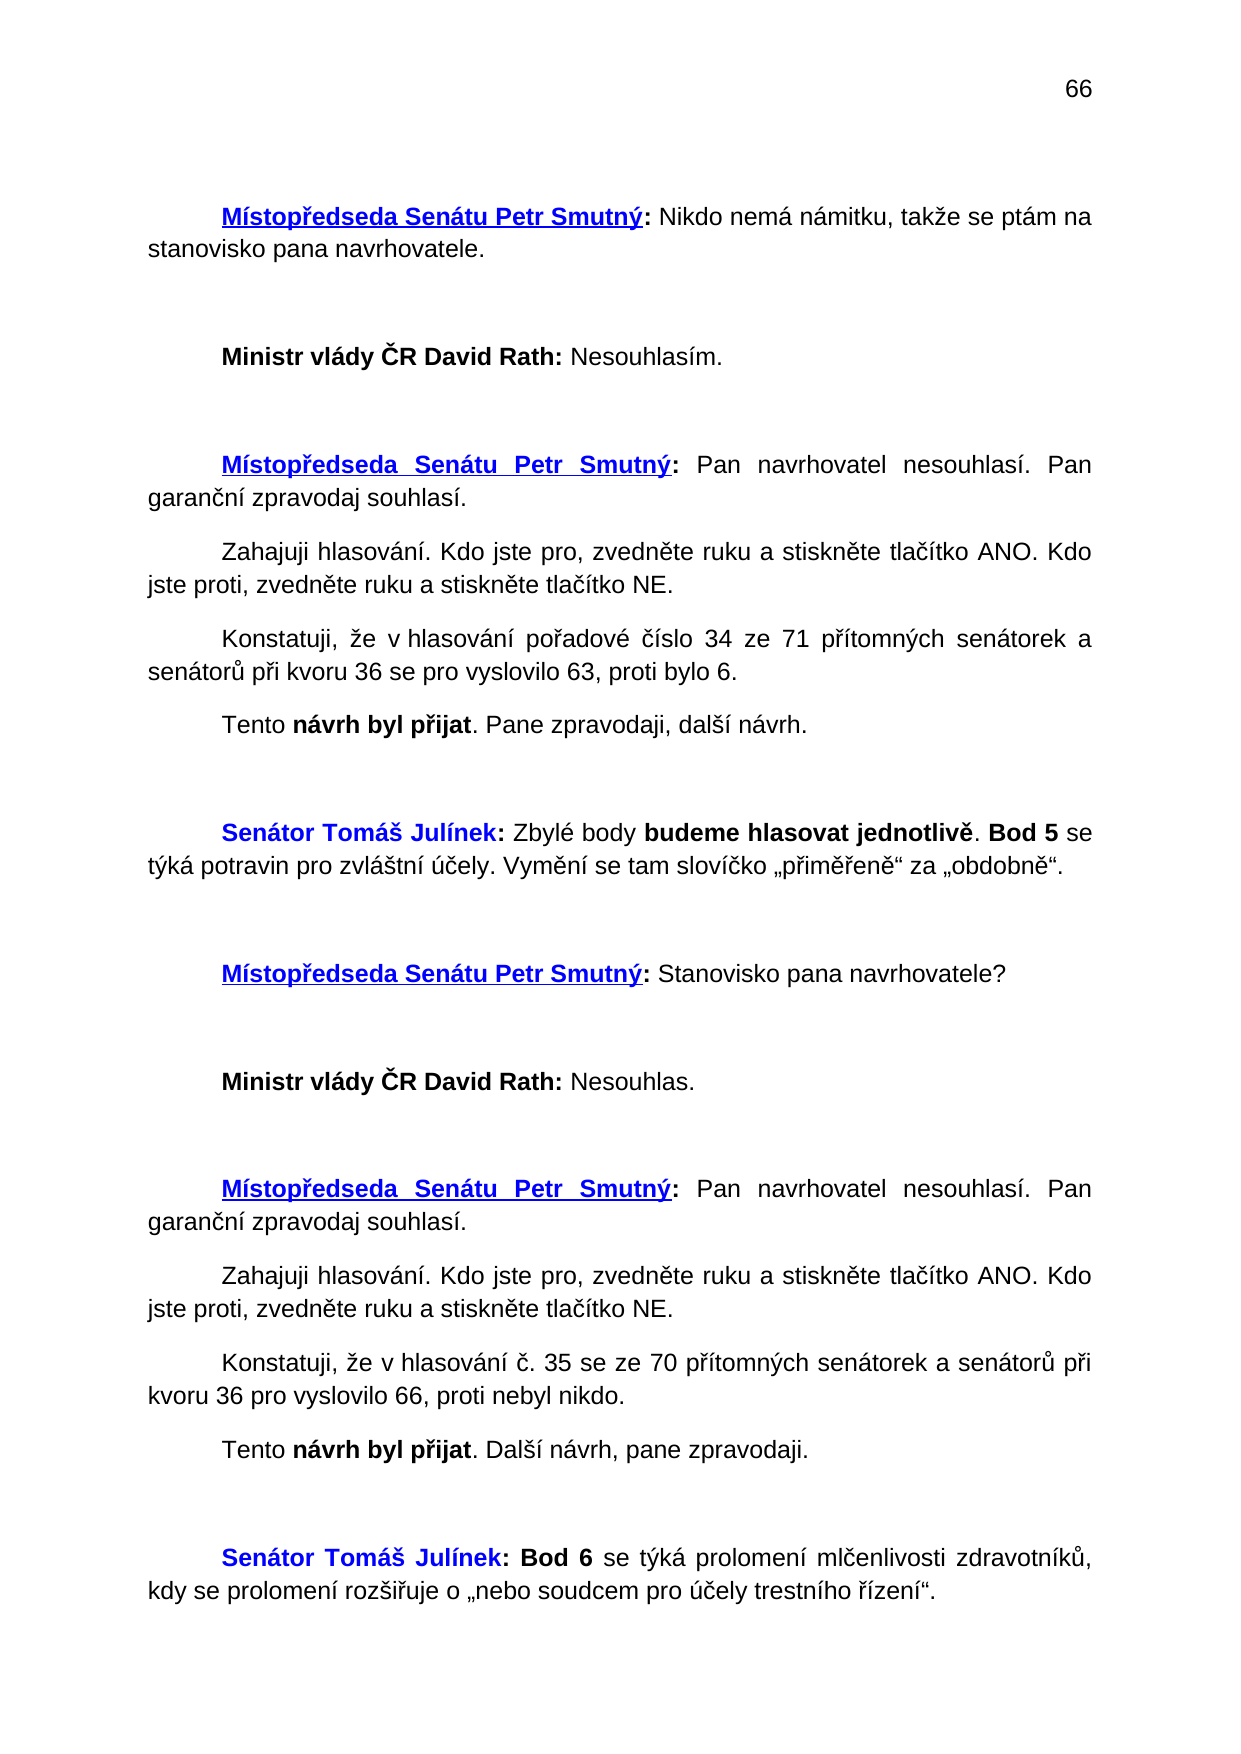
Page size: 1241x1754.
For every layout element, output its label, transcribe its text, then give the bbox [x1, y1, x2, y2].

text Tento návrh byl přijat. Další návrh, pane zpravodaji. [148, 1435, 1093, 1464]
text Zahajuji hlasování. Kdo jste pro, zvedněte ruku a stiskněte tlačítko ANO. Kdo jste proti, zvedněte ruku a stiskněte tlačítko NE. [148, 537, 1093, 598]
text Konstatuji, že v hlasování č. 35 se ze 70 přítomných senátorek a senátorů při kvoru 36 pro vyslovilo 66, proti nebyl nikdo. [148, 1348, 1093, 1410]
text Zahajuji hlasování. Kdo jste pro, zvedněte ruku a stiskněte tlačítko ANO. Kdo jste proti, zvedněte ruku a stiskněte tlačítko NE. [148, 1261, 1093, 1323]
text Místopředseda Senátu Petr Smutný: Pan navrhovatel nesouhlasí. Pan garanční zpravodaj souhlasí. [148, 1174, 1093, 1236]
text Tento návrh byl přijat. Pane zpravodaji, další návrh. [148, 711, 1093, 739]
text Konstatuji, že v hlasování pořadové číslo 34 ze 71 přítomných senátorek a senátorů při kvoru 36 se pro vyslovilo 63, proti bylo 6. [148, 624, 1093, 685]
text Senátor Tomáš Julínek: Zbylé body budeme hlasovat jednotlivě. Bod 5 se týká potravin pro zvláštní účely. Vymění se tam slovíčko „přiměřeně“ za „obdobně“. [148, 818, 1093, 880]
text Ministr vlády ČR David Rath: Nesouhlas. [148, 1067, 1093, 1095]
text Senátor Tomáš Julínek: Bod 6 se týká prolomení mlčenlivosti zdravotníků, kdy se prolomení rozšiřuje o „nebo soudcem pro účely trestního řízení“. [148, 1543, 1093, 1604]
text Místopředseda Senátu Petr Smutný: Pan navrhovatel nesouhlasí. Pan garanční zpravodaj souhlasí. [148, 450, 1093, 512]
text Místopředseda Senátu Petr Smutný: Nikdo nemá námitku, takže se ptám na stanovisko pana navrhovatele. [148, 201, 1093, 263]
text Ministr vlády ČR David Rath: Nesouhlasím. [148, 342, 1093, 371]
text Místopředseda Senátu Petr Smutný: Stanovisko pana navrhovatele? [148, 959, 1093, 988]
